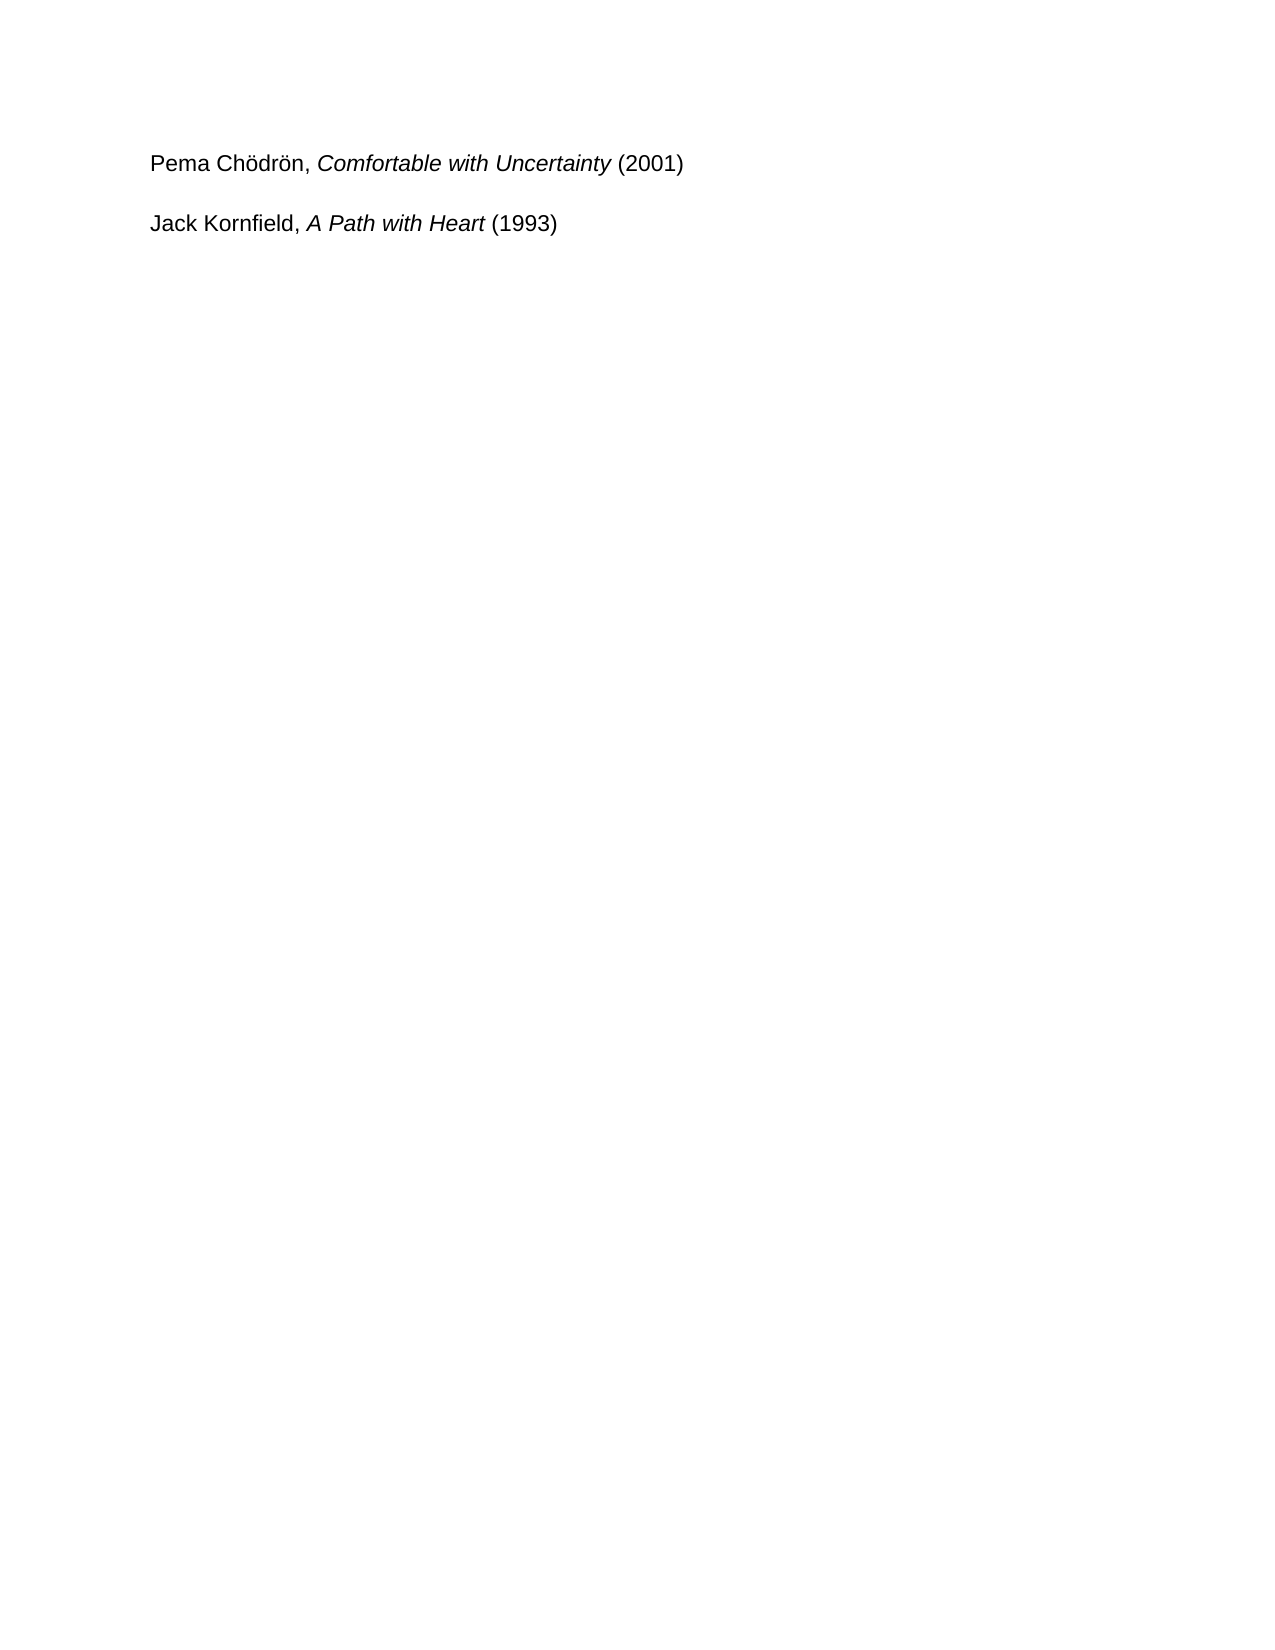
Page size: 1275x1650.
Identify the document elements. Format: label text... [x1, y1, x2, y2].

text Pema Chödrön, Comfortable with Uncertainty (2001) [150, 150, 1125, 207]
text Jack Kornfield, A Path with Heart (1993) [150, 210, 1125, 237]
